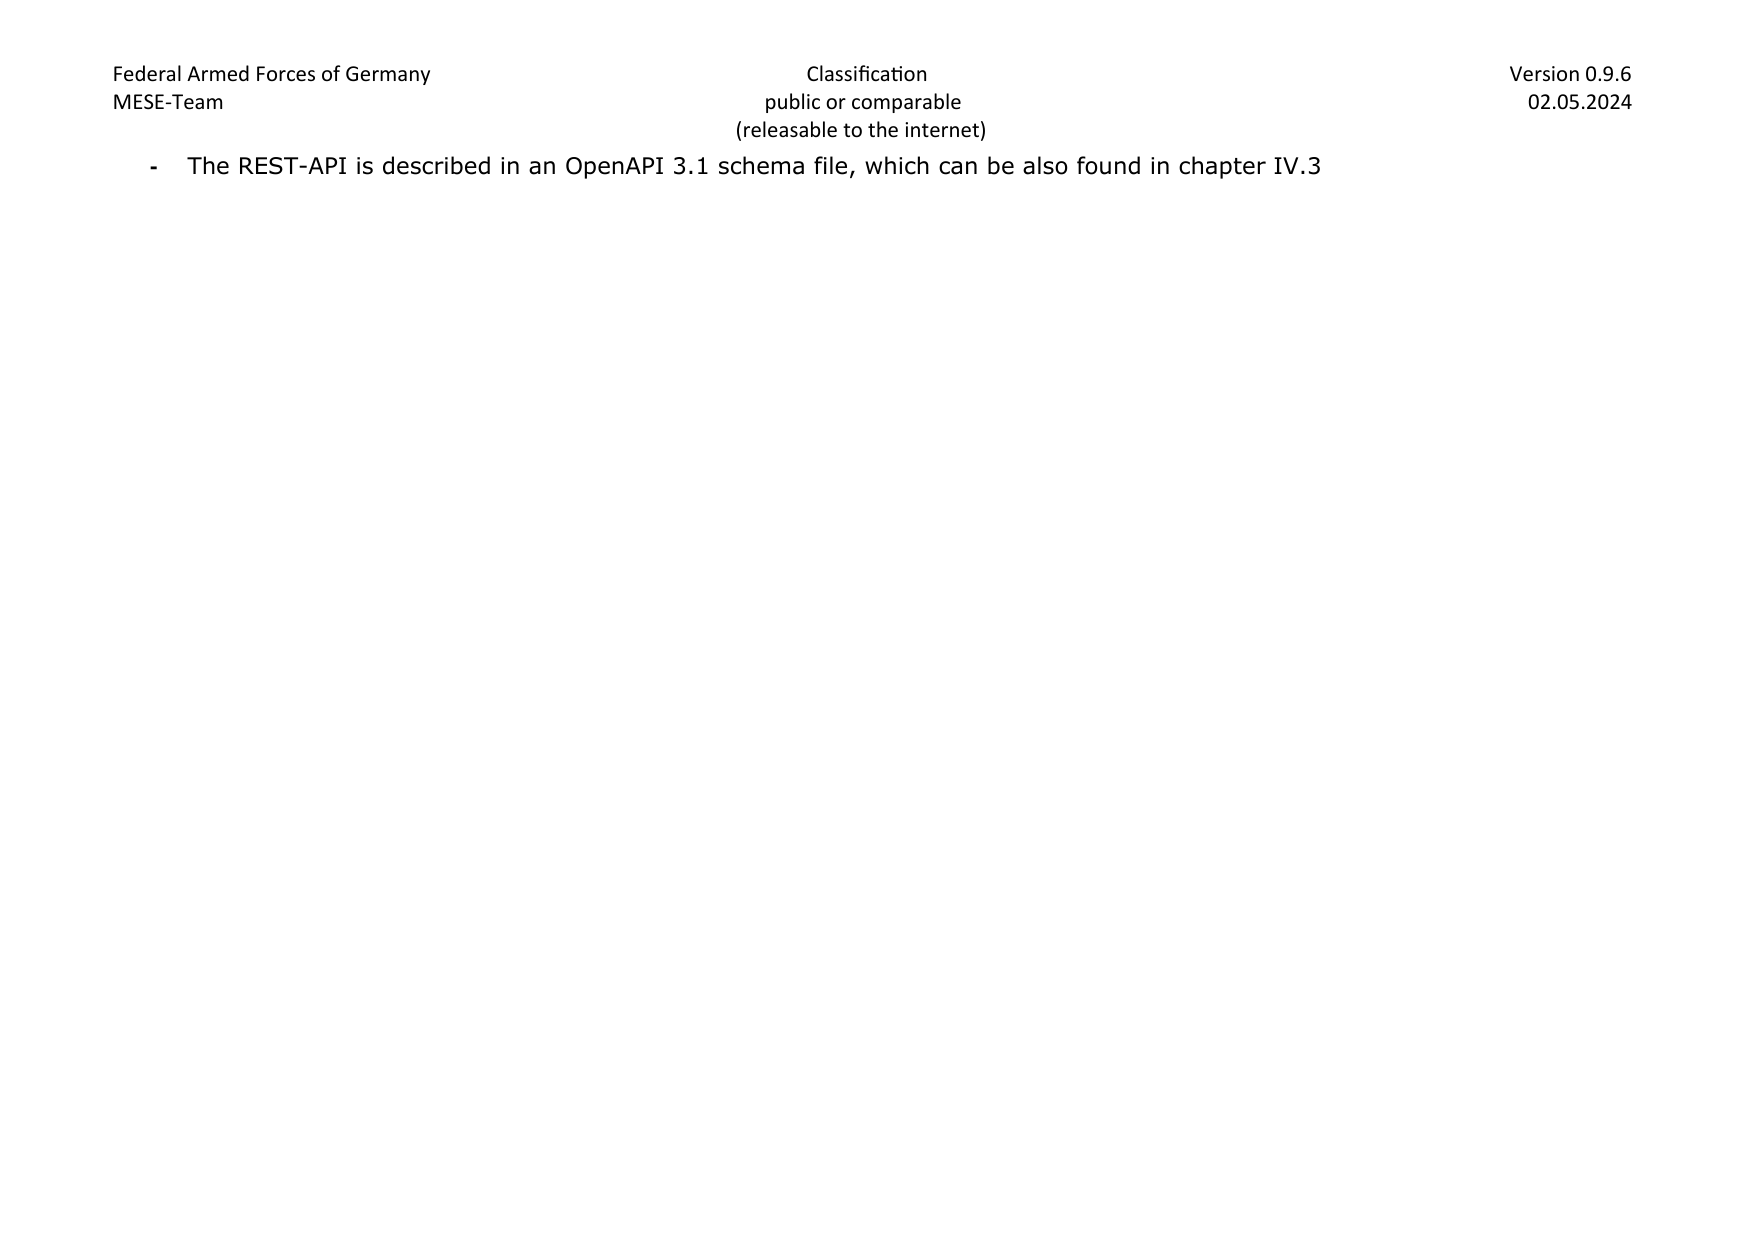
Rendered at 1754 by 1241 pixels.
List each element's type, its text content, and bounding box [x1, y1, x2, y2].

list The REST-API is described in an OpenAPI 3.1 schema file, which can be also found in chapter IV.3 [150, 150, 1641, 181]
